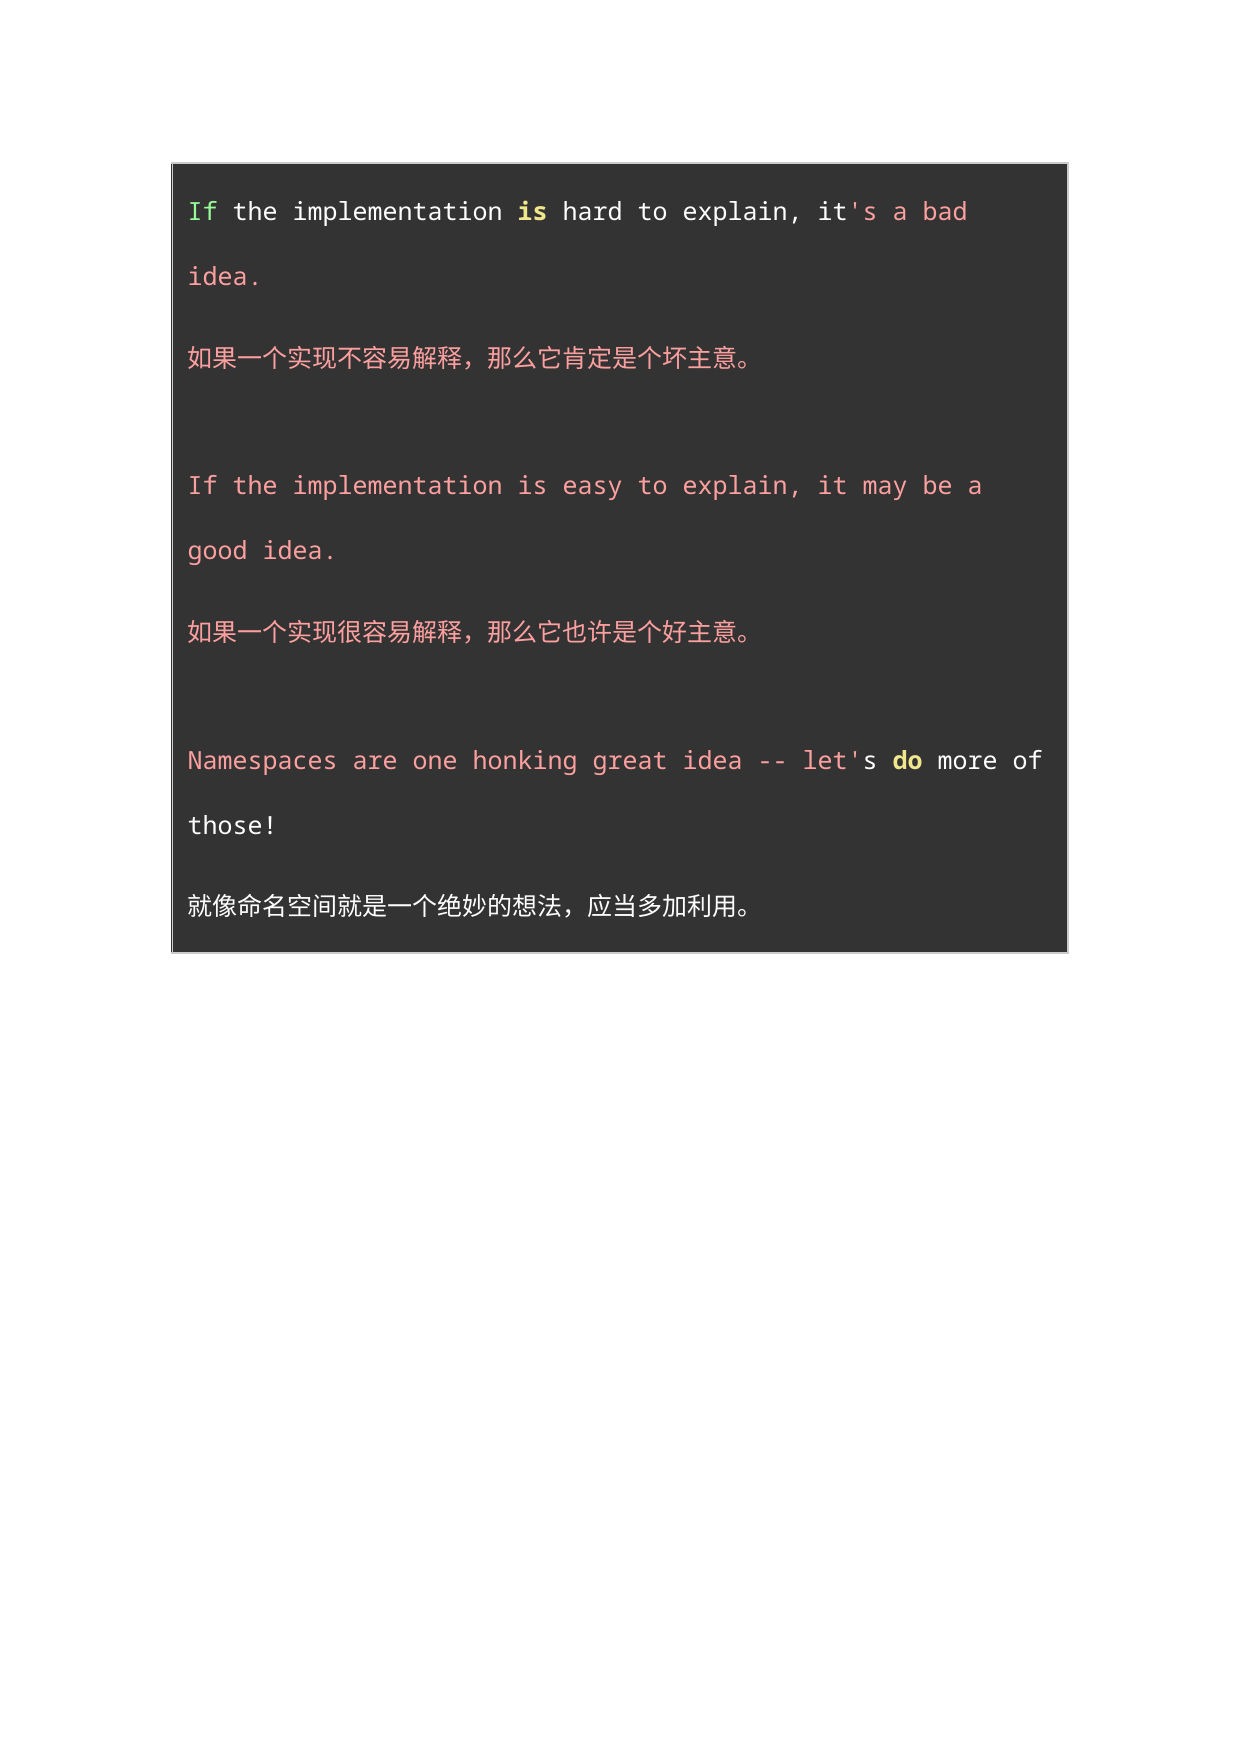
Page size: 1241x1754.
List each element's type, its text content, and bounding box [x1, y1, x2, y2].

text 如果一个实现很容易解释，那么它也许是个好主意。 [173, 582, 1067, 663]
text If the implementation is hard to explain, it's a bad idea. [173, 164, 1067, 308]
text If the implementation is easy to explain, it may be a good idea. [173, 436, 1067, 582]
text 如果一个实现不容易解释，那么它肯定是个坏主意。 [173, 308, 1067, 388]
text Namespaces are one honking great idea -- let's do more of those! [173, 711, 1067, 856]
text 就像命名空间就是一个绝妙的想法，应当多加利用。 [173, 856, 1067, 952]
